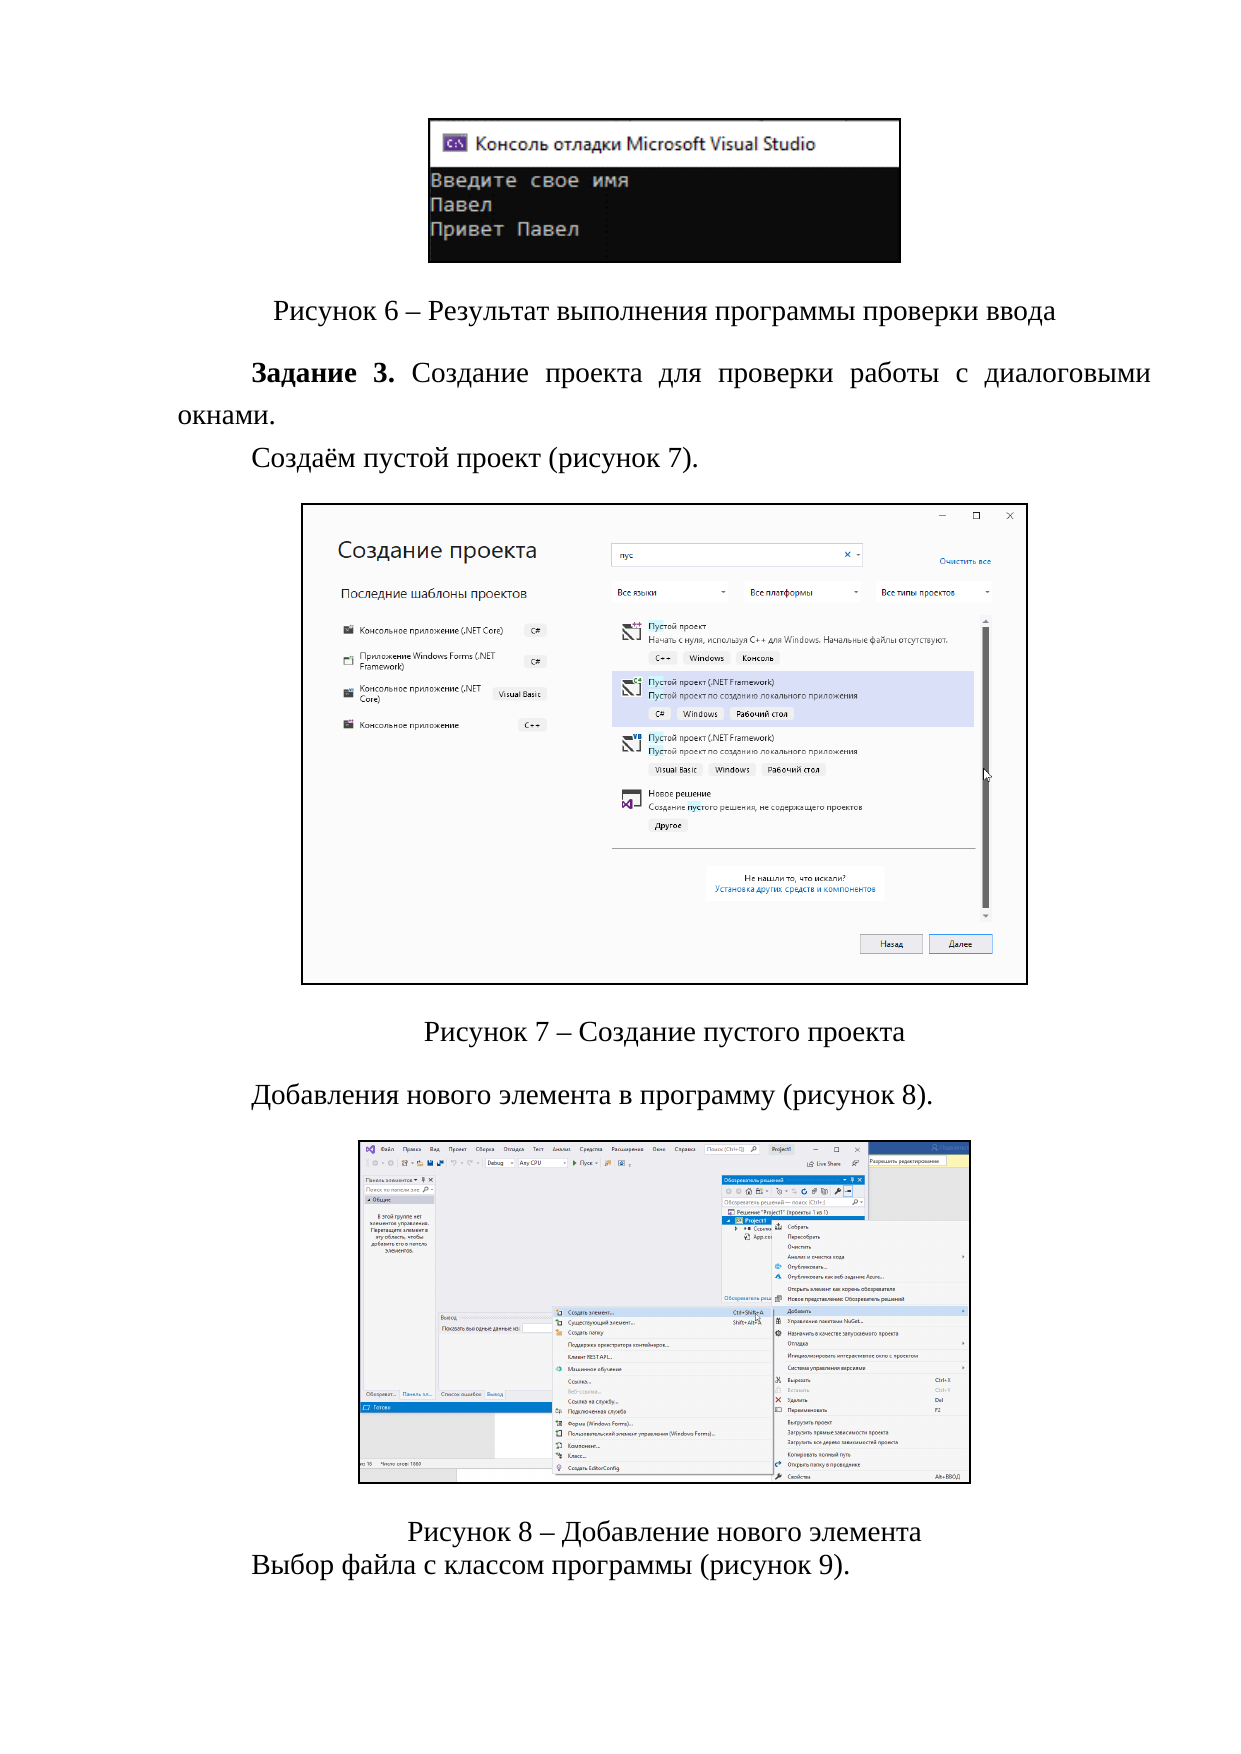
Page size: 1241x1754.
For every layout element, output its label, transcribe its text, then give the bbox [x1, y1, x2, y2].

text Рисунок 8 – Добавление нового элемента [177, 1514, 1152, 1547]
text Выбор файла с классом программы (рисунок 9). [177, 1547, 1152, 1581]
picture [303, 505, 1026, 983]
text Добавления нового элемента в программу (рисунок 8). [177, 1077, 1152, 1111]
text Рисунок 7 – Создание пустого проекта [177, 1014, 1152, 1048]
text Задание 3. Создание проекта для проверки работы с диалоговыми окнами. [177, 355, 1152, 431]
picture [360, 1142, 969, 1482]
picture [430, 120, 899, 261]
text Рисунок 6 – Результат выполнения программы проверки ввода [177, 293, 1152, 326]
text Создаём пустой проект (рисунок 7). [177, 440, 1152, 474]
